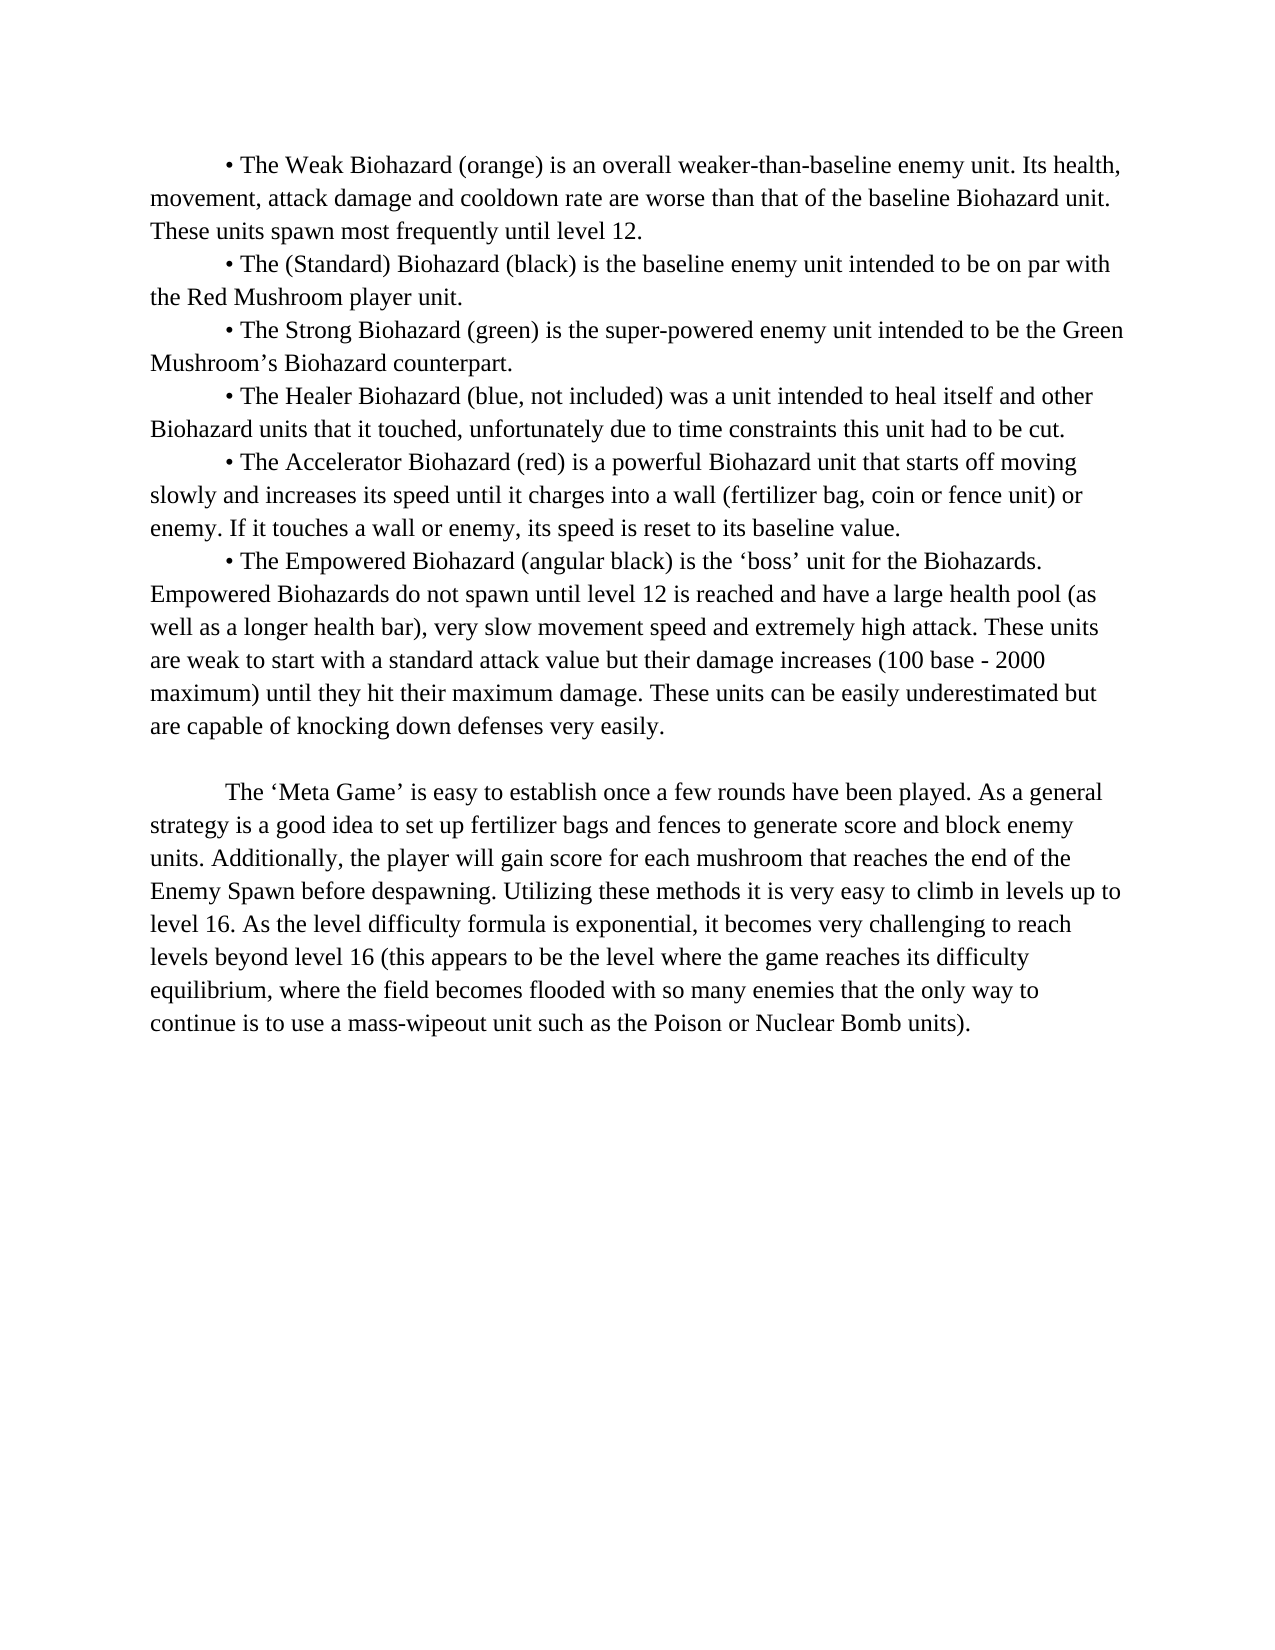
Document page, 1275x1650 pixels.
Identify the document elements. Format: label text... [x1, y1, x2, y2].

text • The Accelerator Biohazard (red) is a powerful Biohazard unit that starts off moving slowly and increases its speed until it charges into a wall (fertilizer bag, coin or fence unit) or enemy. If it touches a wall or enemy, its speed is reset to its baseline value. [150, 447, 1125, 542]
text • The Strong Biohazard (green) is the super-powered enemy unit intended to be the Green Mushroom’s Biohazard counterpart. [150, 315, 1125, 377]
text • The Weak Biohazard (orange) is an overall weaker-than-baseline enemy unit. Its health, movement, attack damage and cooldown rate are worse than that of the baseline Biohazard unit. These units spawn most frequently until level 12. [150, 150, 1125, 245]
text • The (Standard) Biohazard (black) is the baseline enemy unit intended to be on par with the Red Mushroom player unit. [150, 249, 1125, 311]
text The ‘Meta Game’ is easy to establish once a few rounds have been played. As a general strategy is a good idea to set up fertilizer bags and fences to generate score and block enemy units. Additionally, the player will gain score for each mushroom that reaches the end of the Enemy Spawn before despawning. Utilizing these methods it is very easy to climb in levels up to level 16. As the level difficulty formula is exponential, it becomes very challenging to reach levels beyond level 16 (this appears to be the level where the game reaches its difficulty equilibrium, where the field becomes flooded with so many enemies that the only way to continue is to use a mass-wipeout unit such as the Poison or Nuclear Bomb units). [150, 777, 1125, 1037]
text • The Empowered Biohazard (angular black) is the ‘boss’ unit for the Biohazards. Empowered Biohazards do not spawn until level 12 is reached and have a large health pool (as well as a longer health bar), very slow movement speed and extremely high attack. These units are weak to start with a standard attack value but their damage increases (100 base - 2000 maximum) until they hit their maximum damage. These units can be easily underestimated but are capable of knocking down defenses very easily. [150, 546, 1125, 740]
text • The Healer Biohazard (blue, not included) was a unit intended to heal itself and other Biohazard units that it touched, unfortunately due to time constraints this unit had to be cut. [150, 381, 1125, 443]
